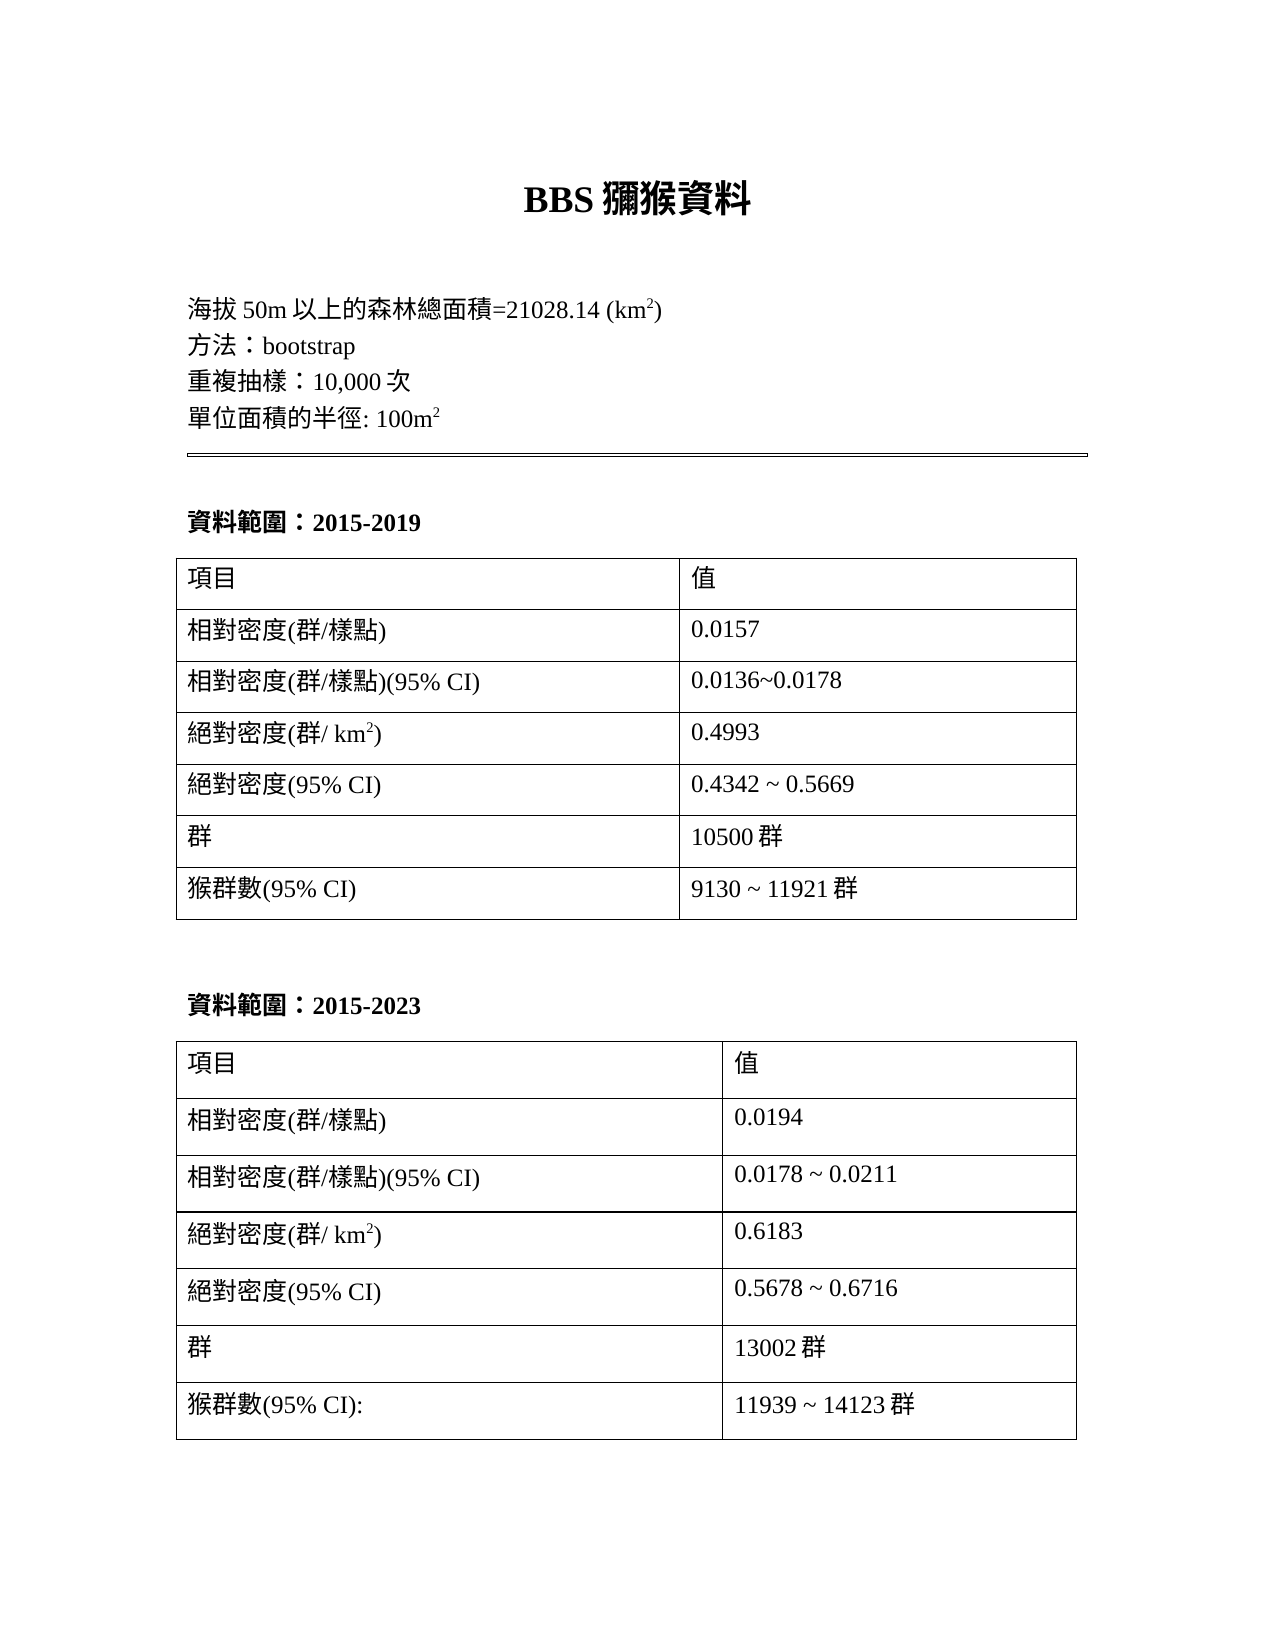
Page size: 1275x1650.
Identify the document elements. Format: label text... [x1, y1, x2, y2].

table_cell 相對密度(群/樣點) [177, 1099, 722, 1154]
table_cell 0.0157 [680, 610, 1076, 661]
table_cell 相對密度(群/樣點) [177, 610, 679, 661]
table_cell 群 [177, 816, 679, 867]
table_cell 0.0178 ~ 0.0211 [723, 1156, 1076, 1211]
text 資料範圍：2015-2023 [187, 986, 1087, 1022]
table_cell 相對密度(群/樣點)(95% CI) [177, 1156, 722, 1211]
table_cell 0.4993 [680, 713, 1076, 764]
table_cell 11939 ~ 14123群 [723, 1383, 1076, 1439]
table_header 項目 [177, 559, 679, 609]
table_cell 0.6183 [723, 1213, 1076, 1268]
table_cell 絕對密度(群/ km2) [177, 713, 679, 764]
table_cell 9130 ~ 11921群 [680, 868, 1076, 918]
table_cell 群 [177, 1326, 722, 1382]
table_cell 絕對密度(群/ km2) [177, 1213, 722, 1268]
table_cell 猴群數(95% CI) [177, 868, 679, 918]
table_cell 13002群 [723, 1326, 1076, 1382]
table_cell 絕對密度(95% CI) [177, 765, 679, 815]
table_header 值 [680, 559, 1076, 609]
table_cell 10500群 [680, 816, 1076, 867]
table_cell 0.0194 [723, 1099, 1076, 1154]
table_cell 0.0136~0.0178 [680, 662, 1076, 712]
text BBS獼猴資料 [187, 169, 1087, 223]
text 海拔50m以上的森林總面積=21028.14 (km2) 方法：bootstrap 重複抽樣：10,000次 單位面積的半徑: 100m2 [187, 289, 1087, 434]
table_cell 相對密度(群/樣點)(95% CI) [177, 662, 679, 712]
table_cell 絕對密度(95% CI) [177, 1269, 722, 1325]
table_header 值 [723, 1042, 1076, 1098]
table_cell 0.4342 ~ 0.5669 [680, 765, 1076, 815]
table_cell 猴群數(95% CI): [177, 1383, 722, 1439]
text 資料範圍：2015-2019 [187, 503, 1087, 539]
table_header 項目 [177, 1042, 722, 1098]
table_cell 0.5678 ~ 0.6716 [723, 1269, 1076, 1325]
